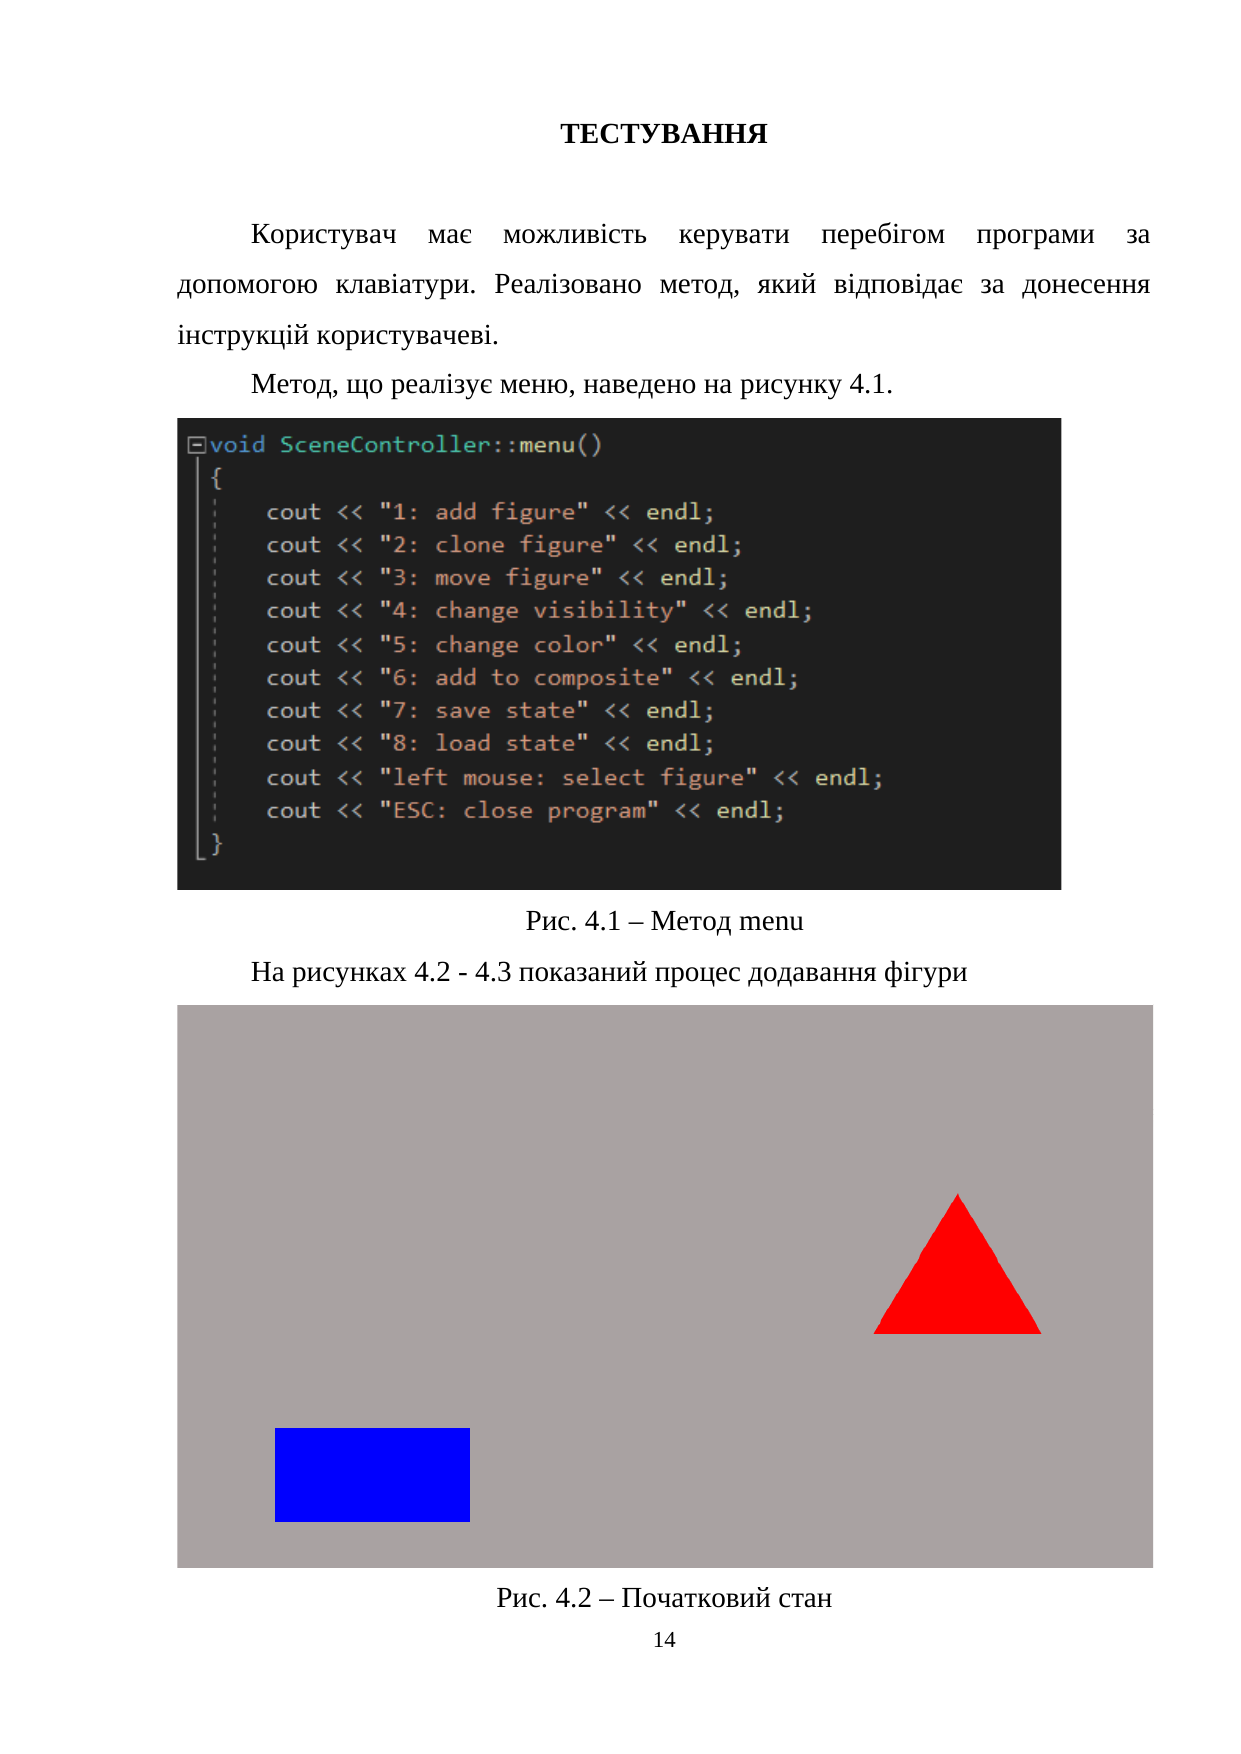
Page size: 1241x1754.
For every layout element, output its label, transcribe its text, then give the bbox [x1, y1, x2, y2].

text Метод, що реалізує меню, наведено на рисунку 4.1. [251, 368, 1169, 401]
text Користувач має можливість керувати перебігом програми за допомогою клавіатури. Реалізовано метод, який відповідає за донесення інструкцій користувачеві. [177, 216, 1151, 351]
picture [177, 1004, 1154, 1568]
text Рис. 4.2 – Початковий стан [195, 1568, 1133, 1614]
text Рис. 4.1 – Метод menu [293, 890, 1035, 937]
subtitle ТЕСТУВАННЯ [293, 116, 1035, 149]
picture [177, 418, 1062, 890]
text На рисунках 4.2 - 4.3 показаний процес додавання фігури [251, 954, 1169, 987]
